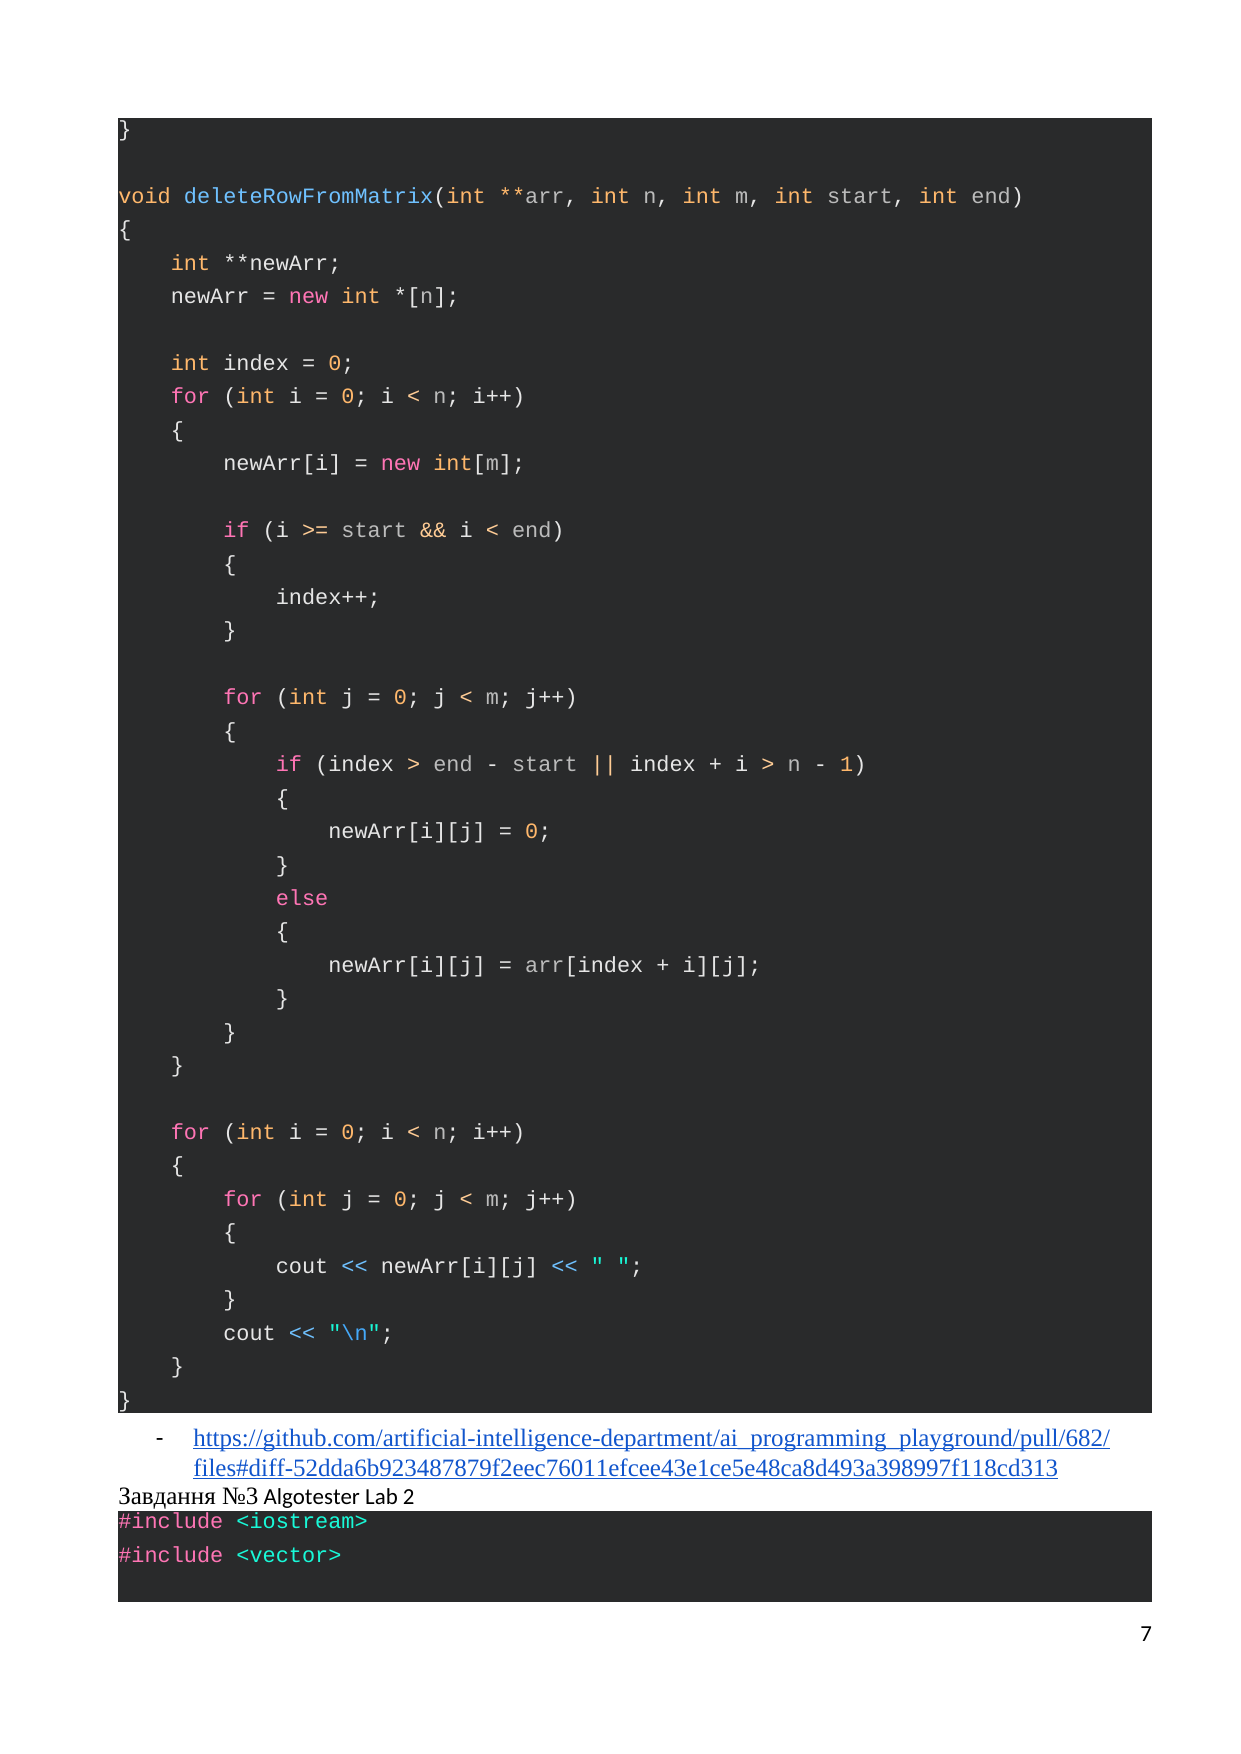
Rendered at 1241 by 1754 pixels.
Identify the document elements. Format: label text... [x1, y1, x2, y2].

text { [118, 921, 1152, 945]
text cout << newArr[i][j] << " "; [118, 1255, 1152, 1280]
text } [118, 1389, 1152, 1413]
text } [118, 1355, 1152, 1380]
text else [118, 887, 1152, 912]
text newArr[i][j] = arr[index + i][j]; [118, 954, 1152, 979]
text cout << "\n"; [118, 1322, 1152, 1347]
text Завдання №3 Algotester Lab 2 [118, 1481, 1152, 1511]
text } [118, 1054, 1152, 1079]
text if (index > end - start || index + i > n - 1) [118, 753, 1152, 778]
text newArr[i] = new int[m]; [118, 452, 1152, 477]
text { [118, 720, 1152, 745]
text #include <iostream> [118, 1511, 1152, 1535]
text int index = 0; [118, 352, 1152, 377]
list https://github.com/artificial-intelligence-department/ai_programming_playground/pull/682/files#diff-52dda6b923487879f2eec76011efcee43e1ce5e48ca8d493a398997f118cd313 [156, 1422, 1152, 1481]
text } [118, 854, 1152, 878]
text for (int j = 0; j < m; j++) [118, 687, 1152, 711]
text } [118, 118, 1152, 143]
text { [118, 419, 1152, 444]
text { [118, 787, 1152, 812]
text for (int i = 0; i < n; i++) [118, 386, 1152, 410]
text for (int i = 0; i < n; i++) [118, 1121, 1152, 1146]
text void deleteRowFromMatrix(int **arr, int n, int m, int start, int end) [118, 185, 1152, 210]
text } [118, 1021, 1152, 1046]
text { [118, 1155, 1152, 1179]
text } [118, 620, 1152, 644]
text #include <vector> [118, 1544, 1152, 1569]
text newArr = new int *[n]; [118, 285, 1152, 310]
text for (int j = 0; j < m; j++) [118, 1188, 1152, 1213]
text { [118, 218, 1152, 243]
text } [118, 1288, 1152, 1313]
text newArr[i][j] = 0; [118, 820, 1152, 845]
text { [118, 553, 1152, 578]
text } [118, 987, 1152, 1012]
text if (i >= start && i < end) [118, 519, 1152, 544]
text int **newArr; [118, 252, 1152, 277]
text index++; [118, 586, 1152, 611]
text { [118, 1222, 1152, 1246]
